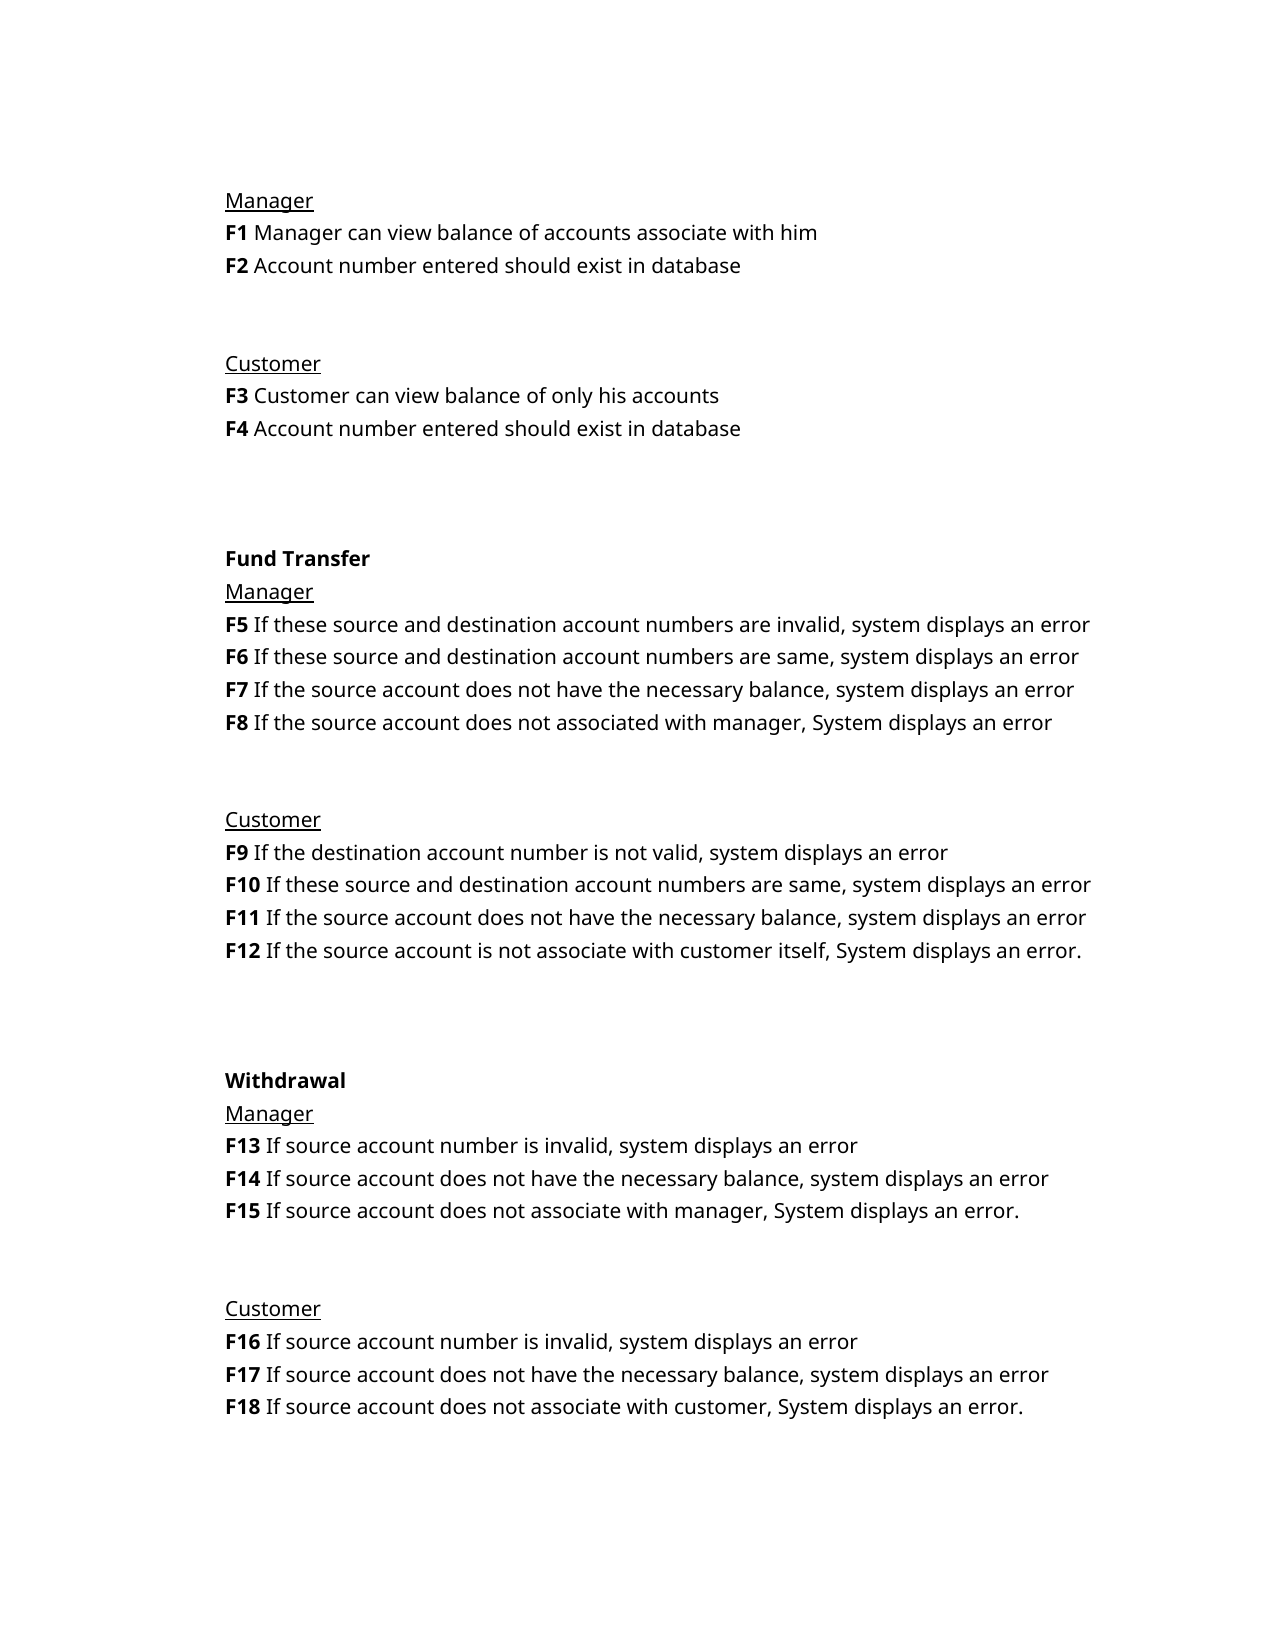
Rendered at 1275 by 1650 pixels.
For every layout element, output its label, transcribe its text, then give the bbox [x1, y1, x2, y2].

text F9 If the destination account number is not valid, system displays an error [150, 838, 1125, 866]
text F11 If the source account does not have the necessary balance, system displays an error [150, 903, 1125, 932]
text F15 If source account does not associate with manager, System displays an error. [150, 1197, 1125, 1225]
text Manager [150, 1099, 1125, 1127]
text F8 If the source account does not associated with manager, System displays an error [150, 708, 1125, 736]
text F16 If source account number is invalid, system displays an error [150, 1327, 1125, 1356]
text F1 Manager can view balance of accounts associate with him [150, 218, 1125, 247]
text F3 Customer can view balance of only his accounts [150, 382, 1125, 410]
text Customer [150, 1294, 1125, 1323]
text F10 If these source and destination account numbers are same, system displays an error [150, 871, 1125, 899]
text F5 If these source and destination account numbers are invalid, system displays an error [150, 610, 1125, 638]
text F18 If source account does not associate with customer, System displays an error. [150, 1392, 1125, 1421]
text F7 If the source account does not have the necessary balance, system displays an error [150, 675, 1125, 703]
text F17 If source account does not have the necessary balance, system displays an error [150, 1360, 1125, 1388]
text F4 Account number entered should exist in database [150, 414, 1125, 443]
text F14 If source account does not have the necessary balance, system displays an error [150, 1164, 1125, 1192]
text F13 If source account number is invalid, system displays an error [225, 1131, 1125, 1160]
text Customer [150, 805, 1125, 834]
text F2 Account number entered should exist in database [150, 251, 1125, 279]
text Fund Transfer [150, 544, 1125, 573]
text Withdrawal [150, 1066, 1125, 1095]
text Manager [150, 186, 1125, 214]
text F6 If these source and destination account numbers are same, system displays an error [150, 642, 1125, 671]
text Customer [150, 349, 1125, 377]
text Manager [150, 577, 1125, 606]
text F12 If the source account is not associate with customer itself, System displays an error. [150, 936, 1125, 964]
